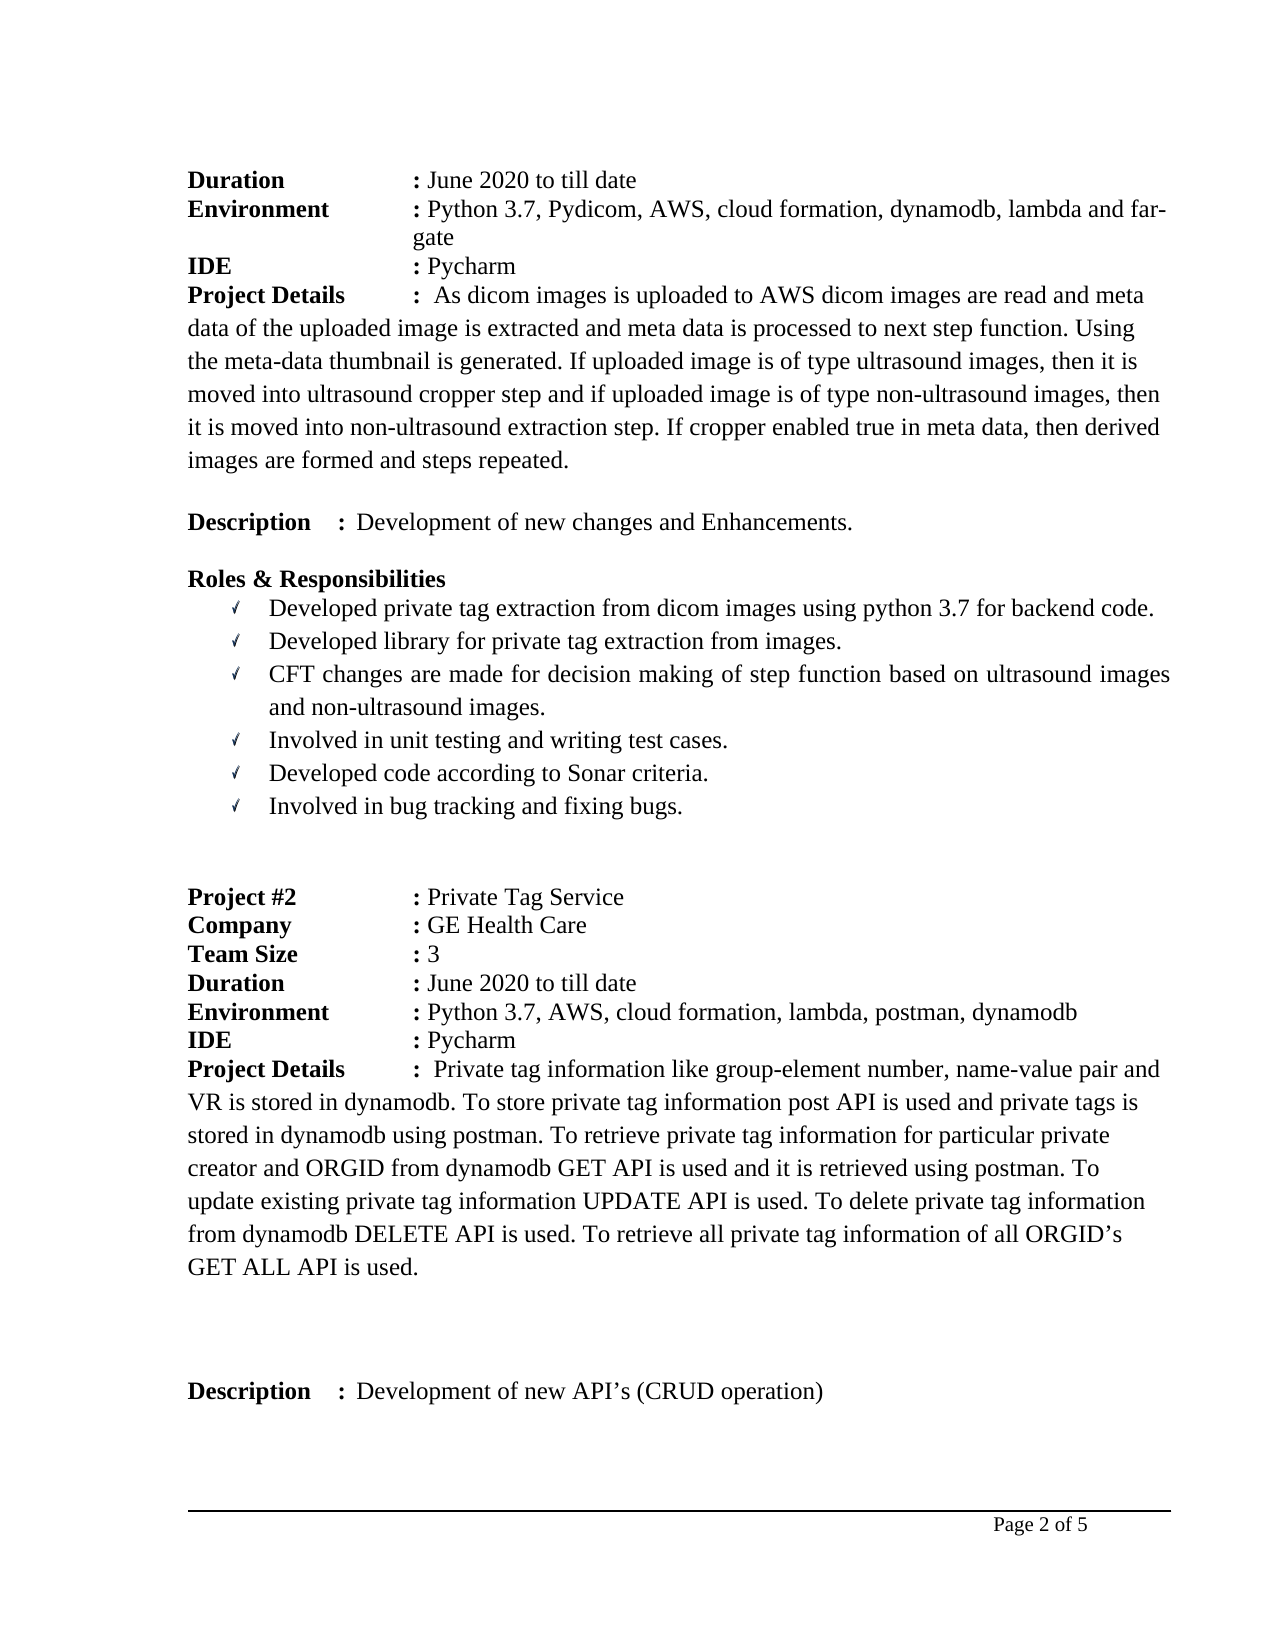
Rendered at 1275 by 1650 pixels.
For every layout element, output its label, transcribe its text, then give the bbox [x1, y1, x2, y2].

text Description : Development of new API’s (CRUD operation) [187, 1376, 1171, 1405]
text Project Details : Private tag information like group-element number, name-value pair and VR is stored in dynamodb. To store private tag information post API is used and private tags is stored in dynamodb using postman. To retrieve private tag information for particular private creator and ORGID from dynamodb GET API is used and it is retrieved using postman. To update existing private tag information UPDATE API is used. To delete private tag information from dynamodb DELETE API is used. To retrieve all private tag information of all ORGID’s GET ALL API is used. [187, 1054, 1171, 1281]
text Description : Development of new changes and Enhancements. [187, 507, 1171, 536]
text Environment : Python 3.7, Pydicom, AWS, cloud formation, dynamodb, lambda and far- gate [187, 194, 1171, 251]
text Roles & Responsibilities [187, 564, 1171, 593]
text Environment : Python 3.7, AWS, cloud formation, lambda, postman, dynamodb [187, 997, 1171, 1026]
text Project Details : As dicom images is uploaded to AWS dicom images are read and meta data of the uploaded image is extracted and meta data is processed to next step function. Using the meta-data thumbnail is generated. If uploaded image is of type ultrasound images, then it is moved into ultrasound cropper step and if uploaded image is of type non-ultrasound images, then it is moved into non-ultrasound extraction step. If cropper enabled true in meta data, then derived images are formed and steps repeated. [187, 280, 1171, 474]
list Involved in bug tracking and fixing bugs. [231, 791, 1171, 820]
list Involved in unit testing and writing test cases. [231, 725, 1171, 754]
text IDE : Pycharm [187, 1026, 1171, 1054]
list Developed library for private tag extraction from images. [231, 626, 1171, 655]
list CFT changes are made for decision making of step function based on ultrasound images and non-ultrasound images. [231, 659, 1171, 721]
list Developed private tag extraction from dicom images using python 3.7 for backend code. [231, 593, 1171, 622]
text Company : GE Health Care [187, 911, 1171, 939]
text Project #2 : Private Tag Service [187, 882, 1171, 911]
text Duration : June 2020 to till date [187, 968, 1171, 997]
text IDE : Pycharm [187, 251, 1171, 280]
text Team Size : 3 [187, 939, 1171, 968]
text Duration : June 2020 to till date [187, 165, 1171, 194]
list Developed code according to Sonar criteria. [231, 758, 1171, 787]
